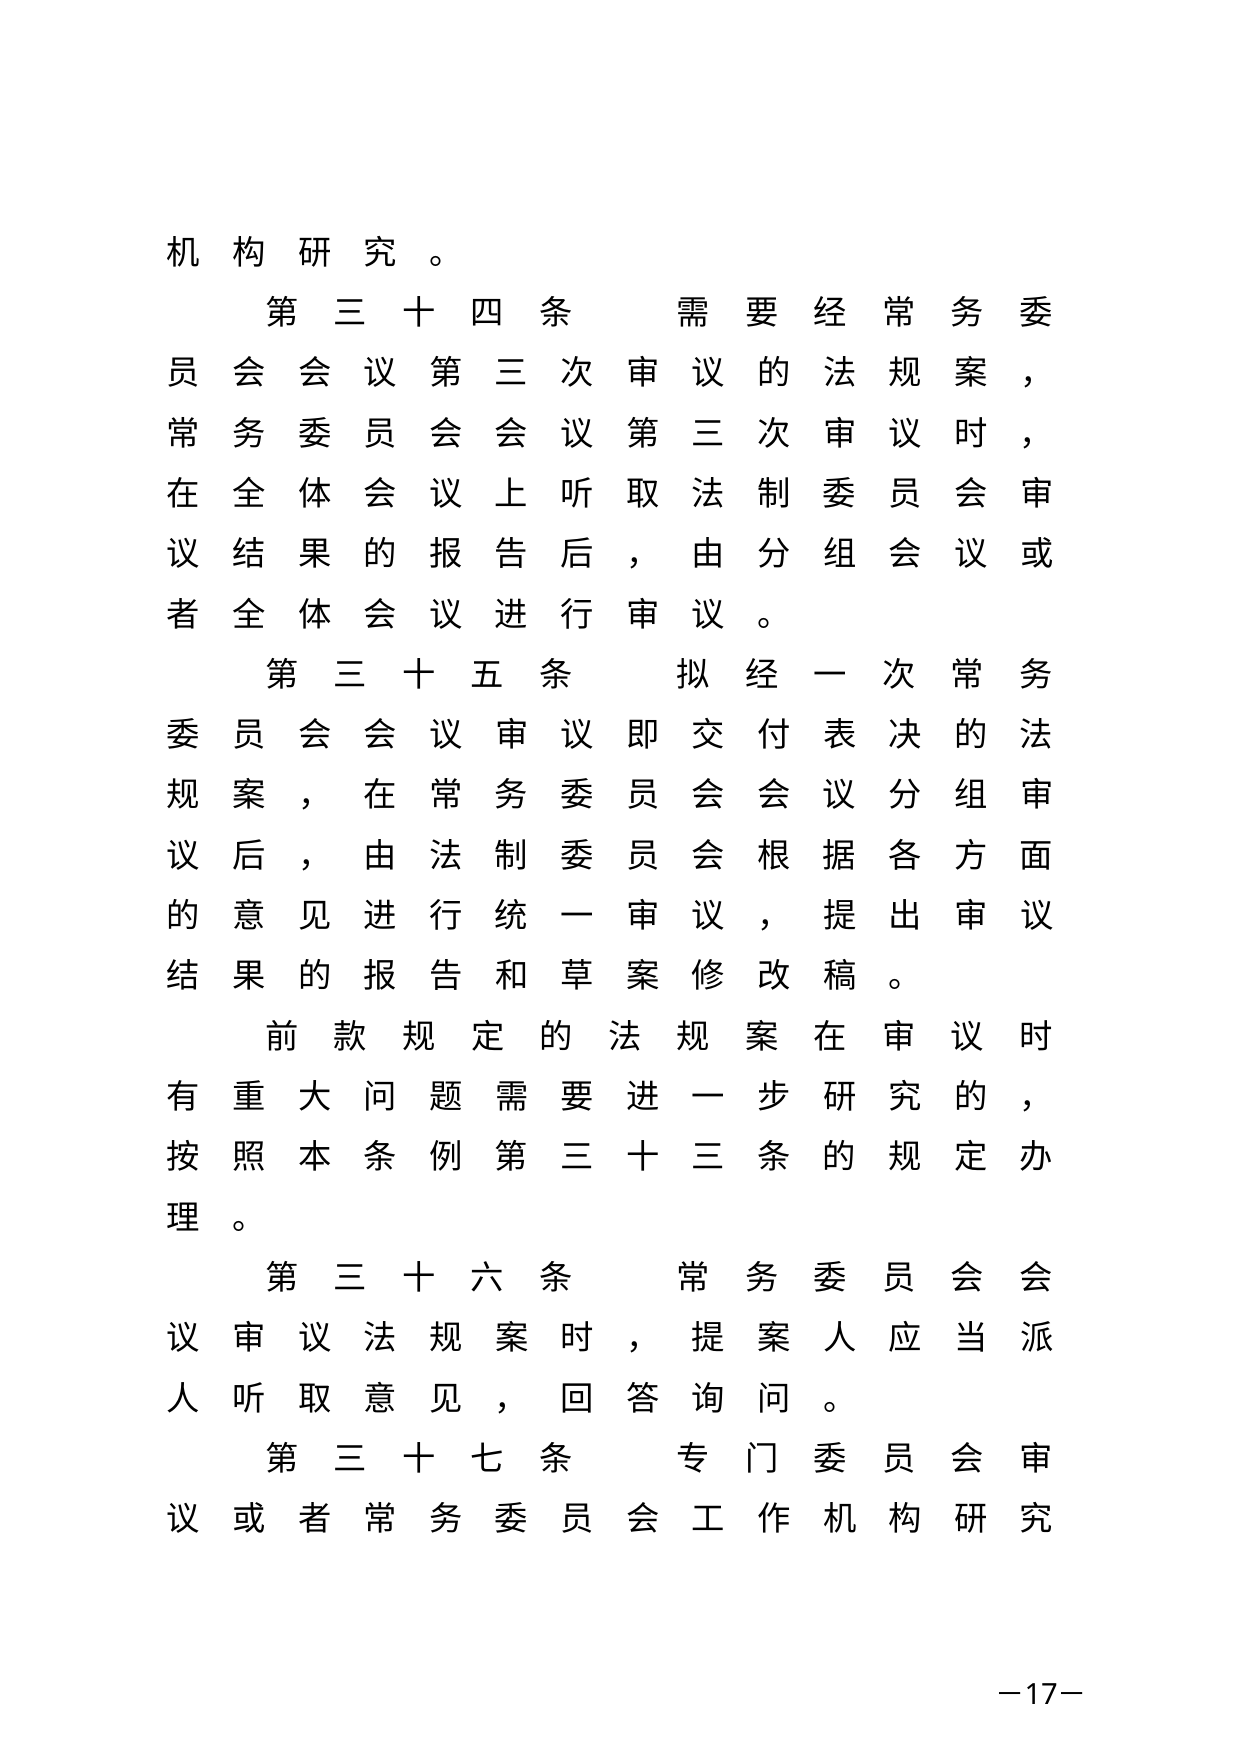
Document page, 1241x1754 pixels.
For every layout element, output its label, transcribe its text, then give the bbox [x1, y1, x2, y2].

text 前款规定的法规案在审议时有重大问题需要进一步研究的，按照本条例第三十三条的规定办理。 [167, 1003, 1085, 1245]
text 第三十五条 拟经一次常务委员会会议审议即交付表决的法规案，在常务委员会会议分组审议后，由法制委员会根据各方面的意见进行统一审议，提出审议结果的报告和草案修改稿。 [167, 642, 1085, 1003]
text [167, 219, 1085, 280]
text 第三十四条 需要经常务委员会会议第三次审议的法规案，常务委员会会议第三次审议时，在全体会议上听取法制委员会审议结果的报告后，由分组会议或者全体会议进行审议。 [167, 280, 1085, 642]
text 第三十六条 常务委员会会议审议法规案时，提案人应当派人听取意见，回答询问。 [167, 1245, 1085, 1426]
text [167, 1426, 1085, 1546]
